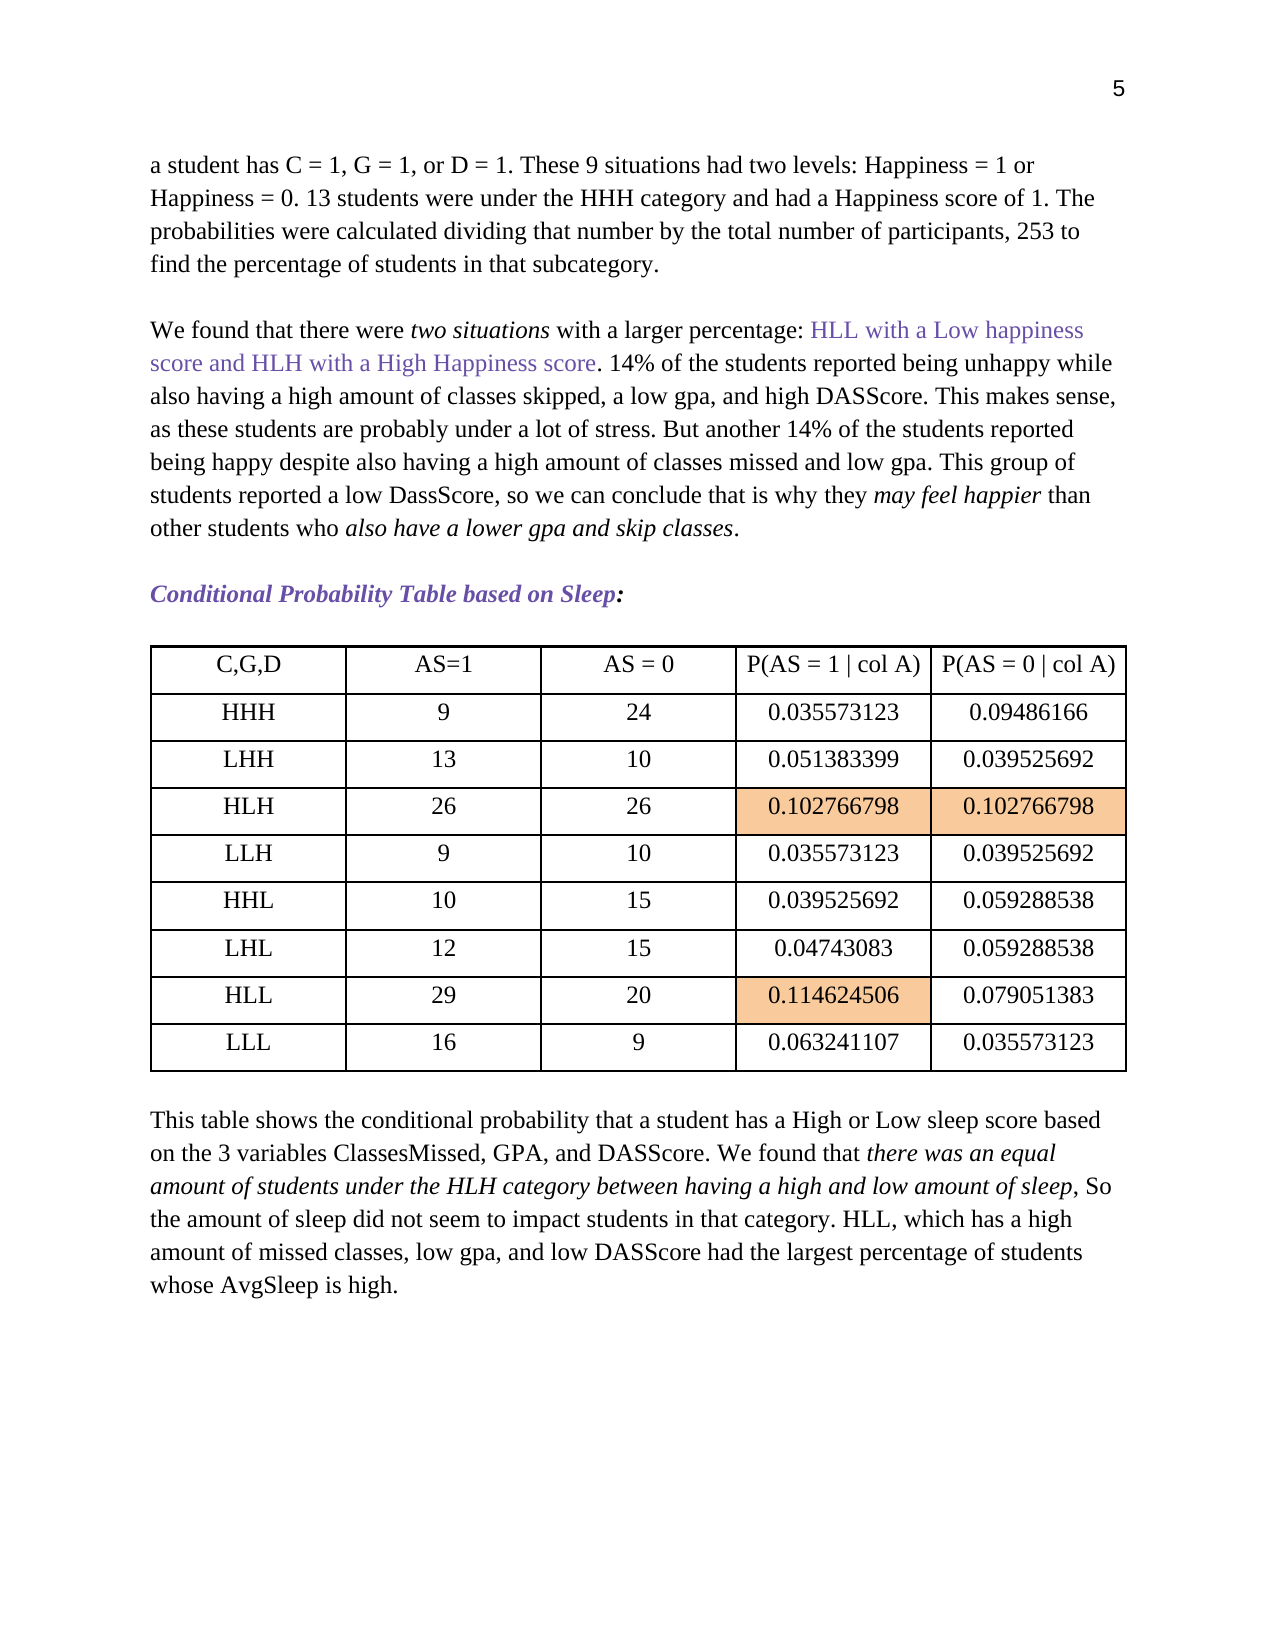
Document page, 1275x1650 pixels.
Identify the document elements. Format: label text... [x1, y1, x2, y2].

table_cell 0.059288538 [932, 883, 1125, 928]
table_cell 13 [347, 742, 540, 787]
table_cell 0.102766798 [737, 789, 930, 834]
table_cell 10 [542, 742, 735, 787]
table_header AS=1 [347, 648, 540, 692]
table_cell 9 [347, 695, 540, 740]
table_cell LLH [152, 836, 345, 881]
table_cell 9 [542, 1025, 735, 1070]
table_cell 15 [542, 931, 735, 976]
table_cell 15 [542, 883, 735, 928]
table_cell 10 [347, 883, 540, 928]
table_cell 0.035573123 [932, 1025, 1125, 1070]
table_cell HHL [152, 883, 345, 928]
table_cell 0.039525692 [737, 883, 930, 928]
table_cell 16 [347, 1025, 540, 1070]
table_cell 0.079051383 [932, 978, 1125, 1023]
table_cell 26 [347, 789, 540, 834]
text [150, 150, 1125, 278]
table_cell 26 [542, 789, 735, 834]
table_cell 0.04743083 [737, 931, 930, 976]
table_header C,G,D [152, 648, 345, 692]
table_cell 0.102766798 [932, 789, 1125, 834]
table_cell HHH [152, 695, 345, 740]
table_cell 0.039525692 [932, 836, 1125, 881]
table_cell HLL [152, 978, 345, 1023]
table_cell 10 [542, 836, 735, 881]
table_cell 0.035573123 [737, 695, 930, 740]
table_cell LHL [152, 931, 345, 976]
table_cell 0.09486166 [932, 695, 1125, 740]
table_cell 29 [347, 978, 540, 1023]
text This table shows the conditional probability that a student has a High or Low sleep score based on the 3 variables ClassesMissed, GPA, and DASScore. We found that there was an equal amount of students under the HLH category between having a high and low amount of sleep, So the amount of sleep did not seem to impact students in that category. HLL, which has a high amount of missed classes, low gpa, and low DASScore had the largest percentage of students whose AvgSleep is high. [150, 1105, 1125, 1299]
text Conditional Probability Table based on Sleep: [150, 579, 1125, 608]
table_cell 12 [347, 931, 540, 976]
table_cell 9 [347, 836, 540, 881]
table_cell 0.114624506 [737, 978, 930, 1023]
table_cell 0.059288538 [932, 931, 1125, 976]
table_cell 0.063241107 [737, 1025, 930, 1070]
table_header P(AS = 1 | col A) [737, 648, 930, 692]
table_cell 0.051383399 [737, 742, 930, 787]
table_cell HLH [152, 789, 345, 834]
table_cell 24 [542, 695, 735, 740]
table_cell 0.039525692 [932, 742, 1125, 787]
table_cell LHH [152, 742, 345, 787]
table_cell 0.035573123 [737, 836, 930, 881]
text We found that there were two situations with a larger percentage: HLL with a Low happiness score and HLH with a High Happiness score. 14% of the students reported being unhappy while also having a high amount of classes skipped, a low gpa, and high DASScore. This makes sense, as these students are probably under a lot of stress. But another 14% of the students reported being happy despite also having a high amount of classes missed and low gpa. This group of students reported a low DassScore, so we can conclude that is why they may feel happier than other students who also have a lower gpa and skip classes. [150, 315, 1125, 542]
table_cell 20 [542, 978, 735, 1023]
table_header AS = 0 [542, 648, 735, 692]
table_cell LLL [152, 1025, 345, 1070]
table_header P(AS = 0 | col A) [932, 648, 1125, 692]
